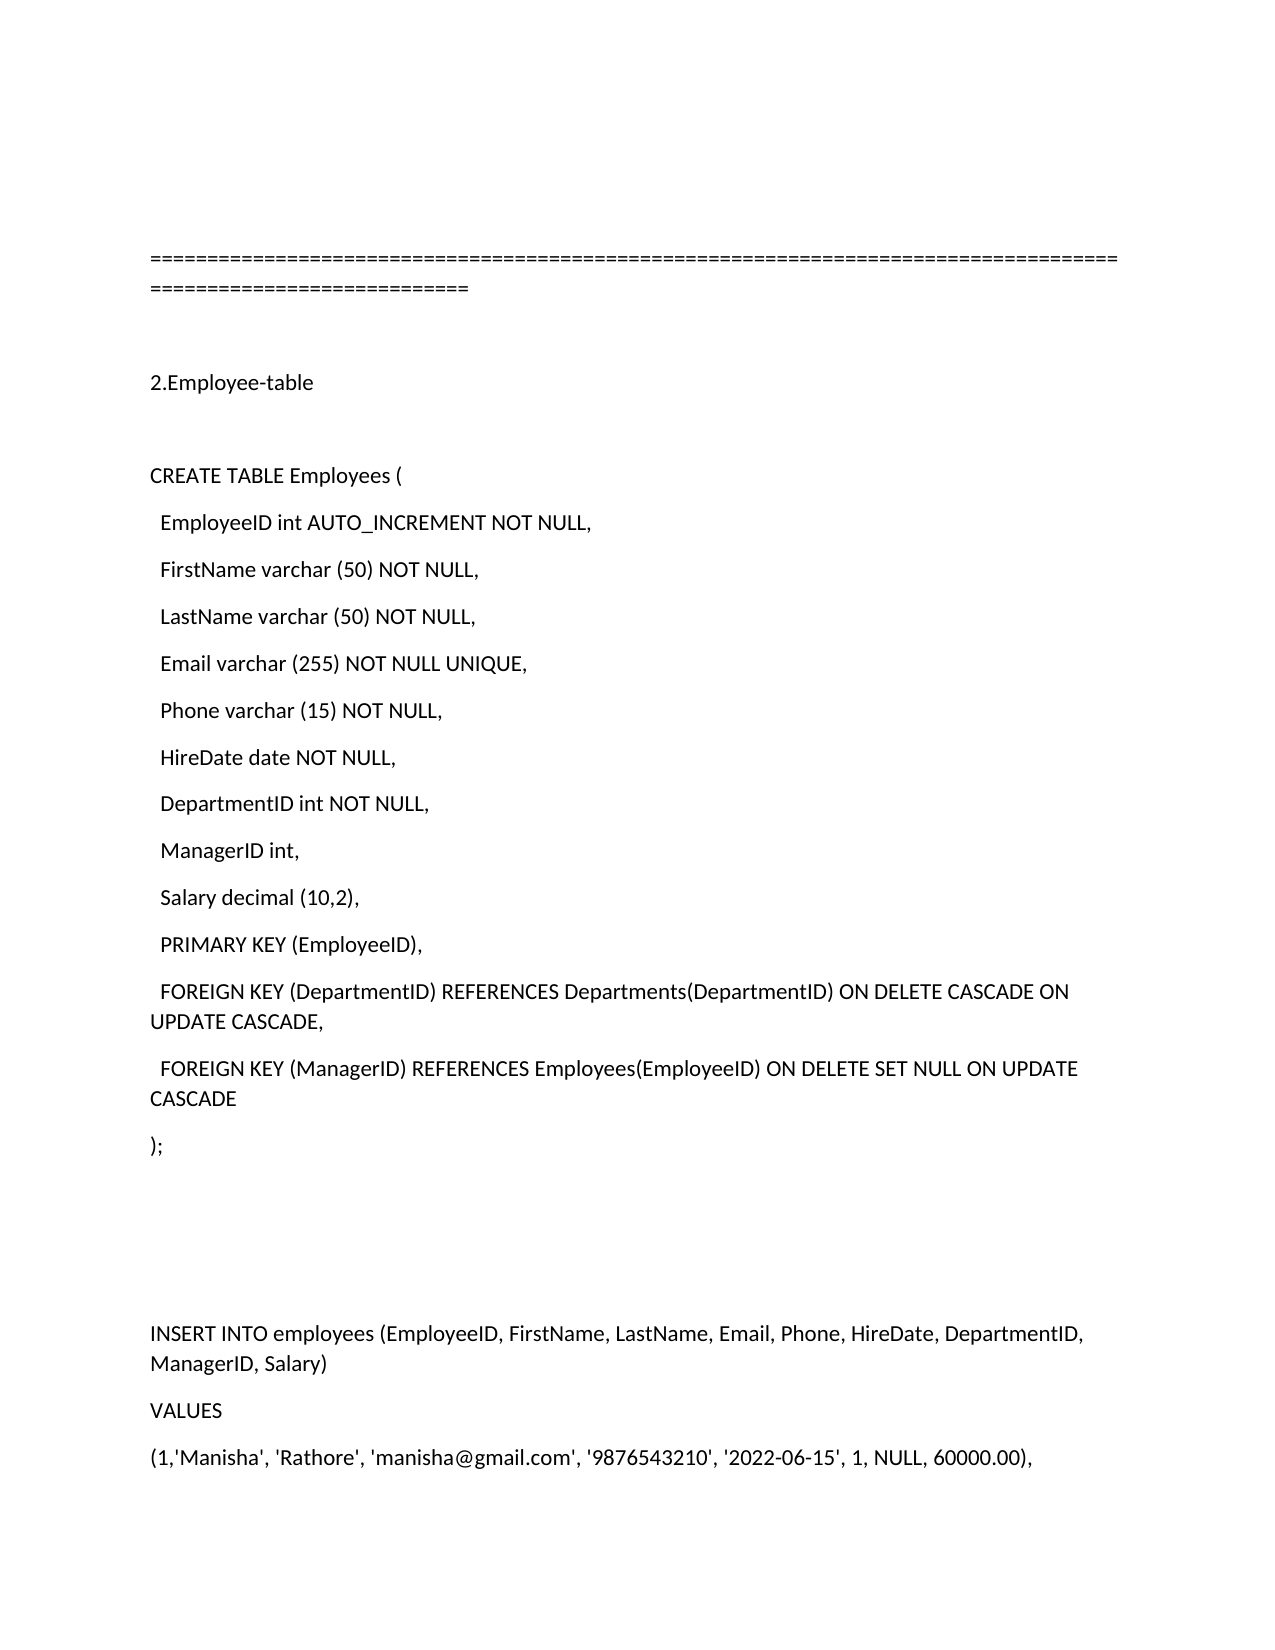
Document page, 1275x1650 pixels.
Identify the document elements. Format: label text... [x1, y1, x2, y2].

text FOREIGN KEY (DepartmentID) REFERENCES Departments(DepartmentID) ON DELETE CASCADE ON UPDATE CASCADE, [150, 977, 1125, 1035]
text Phone varchar (15) NOT NULL, [150, 696, 1125, 724]
text LastName varchar (50) NOT NULL, [150, 602, 1125, 630]
text INSERT INTO employees (EmployeeID, FirstName, LastName, Email, Phone, HireDate, DepartmentID, ManagerID, Salary) [150, 1319, 1125, 1377]
text HireDate date NOT NULL, [150, 743, 1125, 771]
text ); [150, 1131, 1125, 1159]
text EmployeeID int AUTO_INCREMENT NOT NULL, [150, 508, 1125, 536]
text 2.Employee-table [150, 368, 1125, 396]
text ManagerID int, [150, 836, 1125, 864]
text PRIMARY KEY (EmployeeID), [150, 930, 1125, 958]
text Email varchar (255) NOT NULL UNIQUE, [150, 649, 1125, 677]
text FOREIGN KEY (ManagerID) REFERENCES Employees(EmployeeID) ON DELETE SET NULL ON UPDATE CASCADE [150, 1054, 1125, 1112]
text ================================================================================================================= [150, 244, 1125, 302]
text FirstName varchar (50) NOT NULL, [150, 555, 1125, 583]
text CREATE TABLE Employees ( [150, 461, 1125, 489]
text (1,'Manisha', 'Rathore', 'manisha@gmail.com', '9876543210', '2022-06-15', 1, NULL, 60000.00), [150, 1443, 1125, 1471]
text DepartmentID int NOT NULL, [150, 789, 1125, 818]
text VALUES [150, 1396, 1125, 1424]
text Salary decimal (10,2), [150, 883, 1125, 911]
